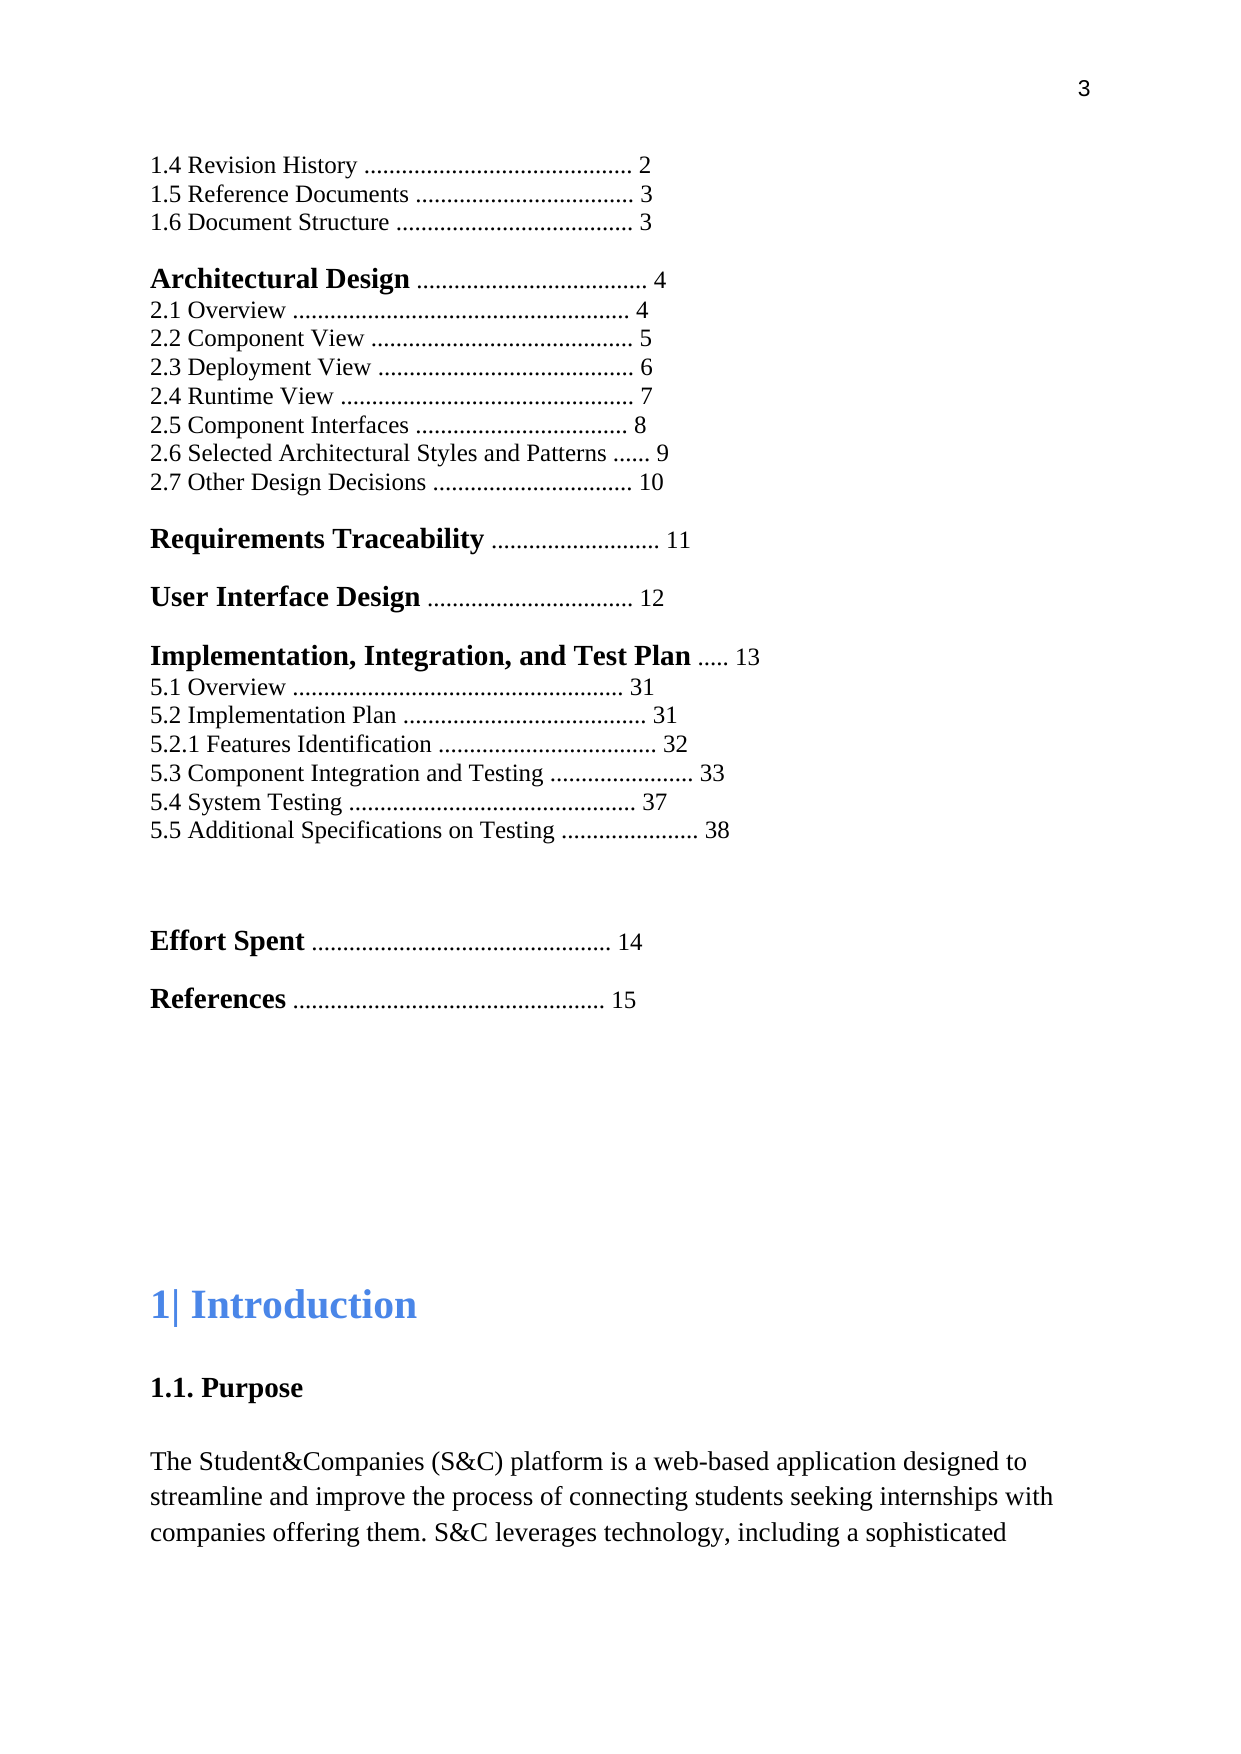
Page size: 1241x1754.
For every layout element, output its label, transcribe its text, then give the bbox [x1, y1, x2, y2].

text References .................................................. 15 [150, 981, 1090, 1015]
text Architectural Design ..................................... 4 2.1 Overview ...................................................... 4 2.2 Component View .......................................... 5 2.3 Deployment View ......................................... 6 2.4 Runtime View ............................................... 7 2.5 Component Interfaces .................................. 8 2.6 Selected Architectural Styles and Patterns ...... 9 2.7 Other Design Decisions ................................ 10 [150, 261, 1090, 496]
text Effort Spent ................................................ 14 [150, 923, 1090, 956]
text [150, 1445, 1090, 1547]
text 1| Introduction [150, 1279, 1090, 1327]
text User Interface Design ................................. 12 [150, 579, 1090, 613]
text Implementation, Integration, and Test Plan ..... 13 5.1 Overview ..................................................... 31 5.2 Implementation Plan ....................................... 31 5.2.1 Features Identification ................................... 32 5.3 Component Integration and Testing ....................... 33 5.4 System Testing .............................................. 37 5.5 Additional Specifications on Testing ...................... 38 [150, 638, 1090, 844]
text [150, 150, 1090, 236]
text 1.1. Purpose [150, 1370, 1090, 1404]
text Requirements Traceability ........................... 11 [150, 521, 1090, 554]
